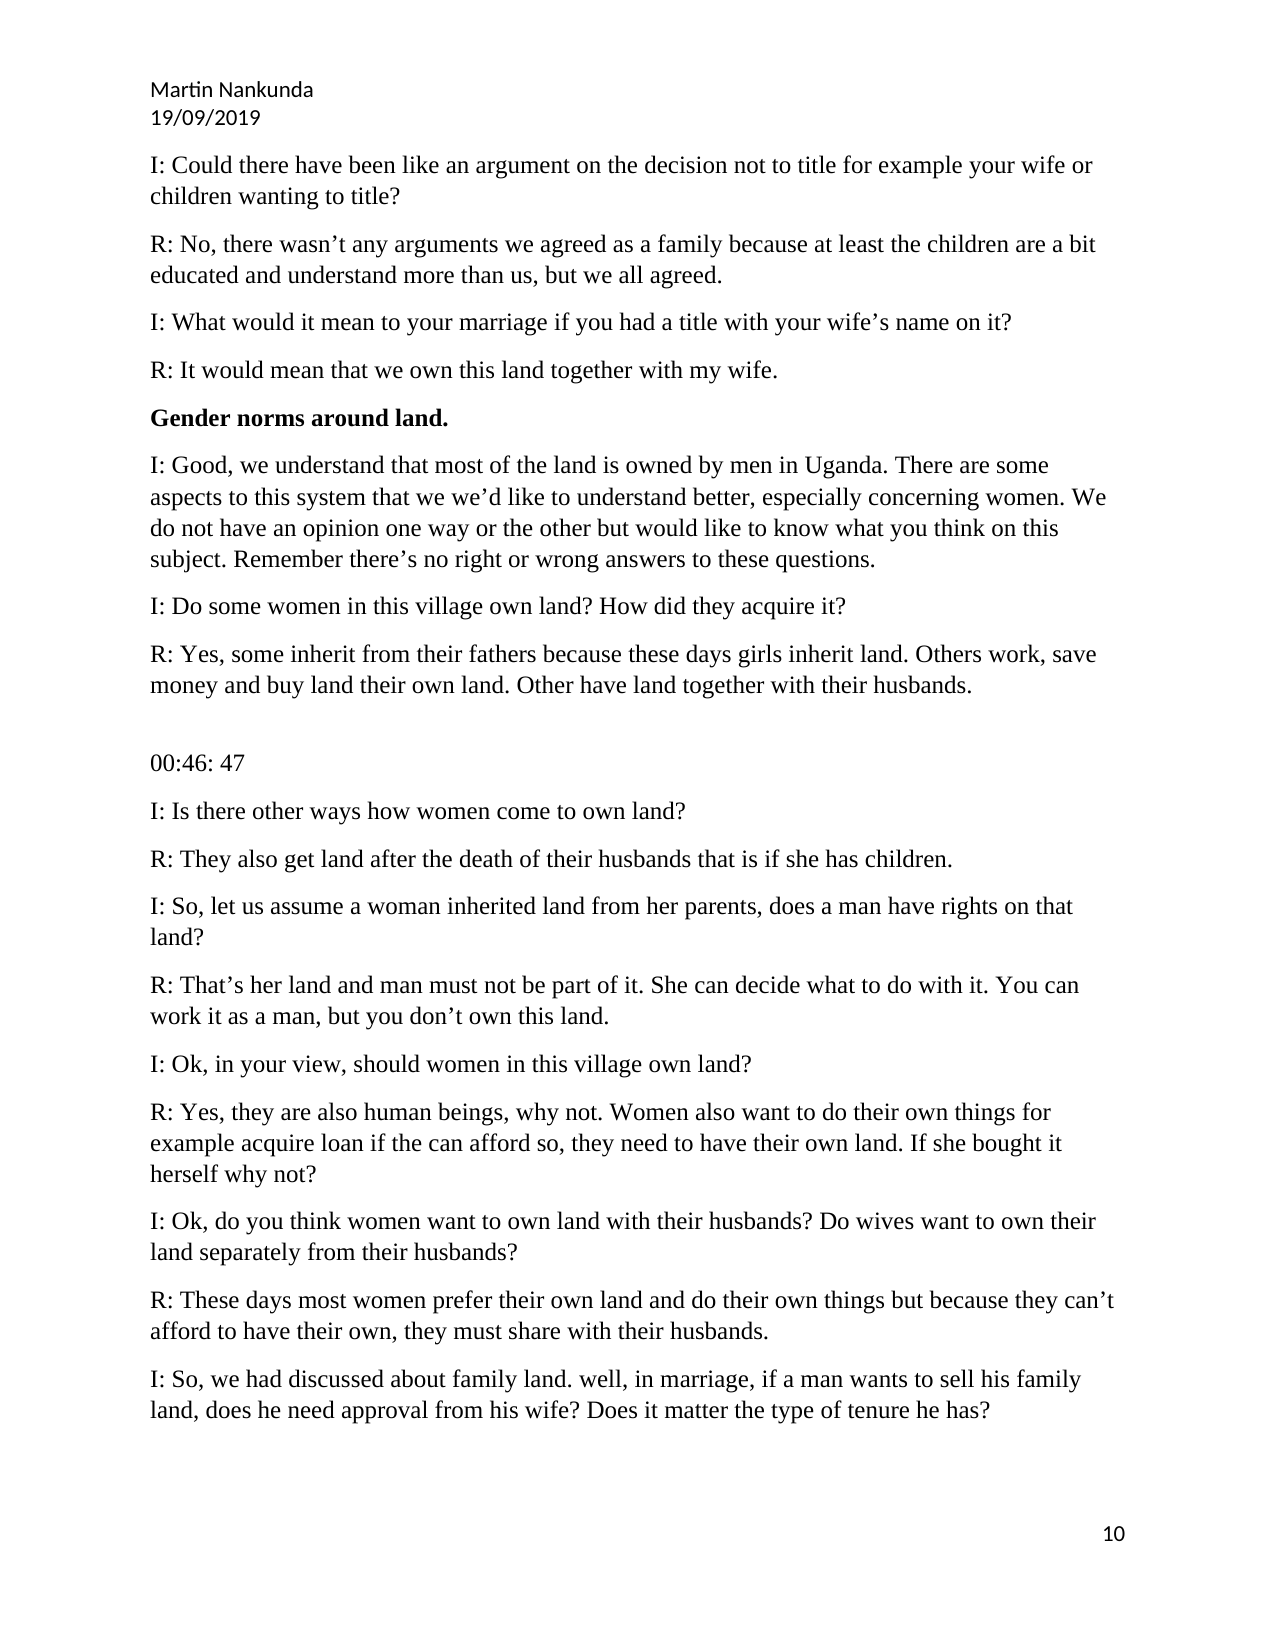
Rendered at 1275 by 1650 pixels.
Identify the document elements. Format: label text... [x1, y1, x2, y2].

text I: Ok, in your view, should women in this village own land? [150, 1049, 1125, 1078]
text I: Is there other ways how women come to own land? [150, 796, 1125, 825]
text 00:46: 47 [150, 718, 1125, 777]
text Gender norms around land. [150, 403, 1125, 432]
text R: Yes, they are also human beings, why not. Women also want to do their own things for example acquire loan if the can afford so, they need to have their own land. If she bought it herself why not? [150, 1097, 1125, 1187]
text R: That’s her land and man must not be part of it. She can decide what to do with it. You can work it as a man, but you don’t own this land. [150, 970, 1125, 1030]
text R: No, there wasn’t any arguments we agreed as a family because at least the children are a bit educated and understand more than us, but we all agreed. [150, 229, 1125, 288]
text R: Yes, some inherit from their fathers because these days girls inherit land. Others work, save money and buy land their own land. Other have land together with their husbands. [150, 639, 1125, 699]
text I: Could there have been like an argument on the decision not to title for example your wife or children wanting to title? [150, 150, 1125, 210]
text I: Ok, do you think women want to own land with their husbands? Do wives want to own their land separately from their husbands? [150, 1206, 1125, 1266]
text I: So, let us assume a woman inherited land from her parents, does a man have rights on that land? [150, 891, 1125, 951]
text R: It would mean that we own this land together with my wife. [150, 355, 1125, 384]
text I: Do some women in this village own land? How did they acquire it? [150, 591, 1125, 620]
text R: They also get land after the death of their husbands that is if she has children. [150, 844, 1125, 872]
text I: Good, we understand that most of the land is owned by men in Uganda. There are some aspects to this system that we we’d like to understand better, especially concerning women. We do not have an opinion one way or the other but would like to know what you think on this subject. Remember there’s no right or wrong answers to these questions. [150, 451, 1125, 572]
text R: These days most women prefer their own land and do their own things but because they can’t afford to have their own, they must share with their husbands. [150, 1285, 1125, 1345]
text I: So, we had discussed about family land. well, in marriage, if a man wants to sell his family land, does he need approval from his wife? Does it matter the type of tenure he has? [150, 1364, 1125, 1424]
text I: What would it mean to your marriage if you had a title with your wife’s name on it? [150, 307, 1125, 336]
